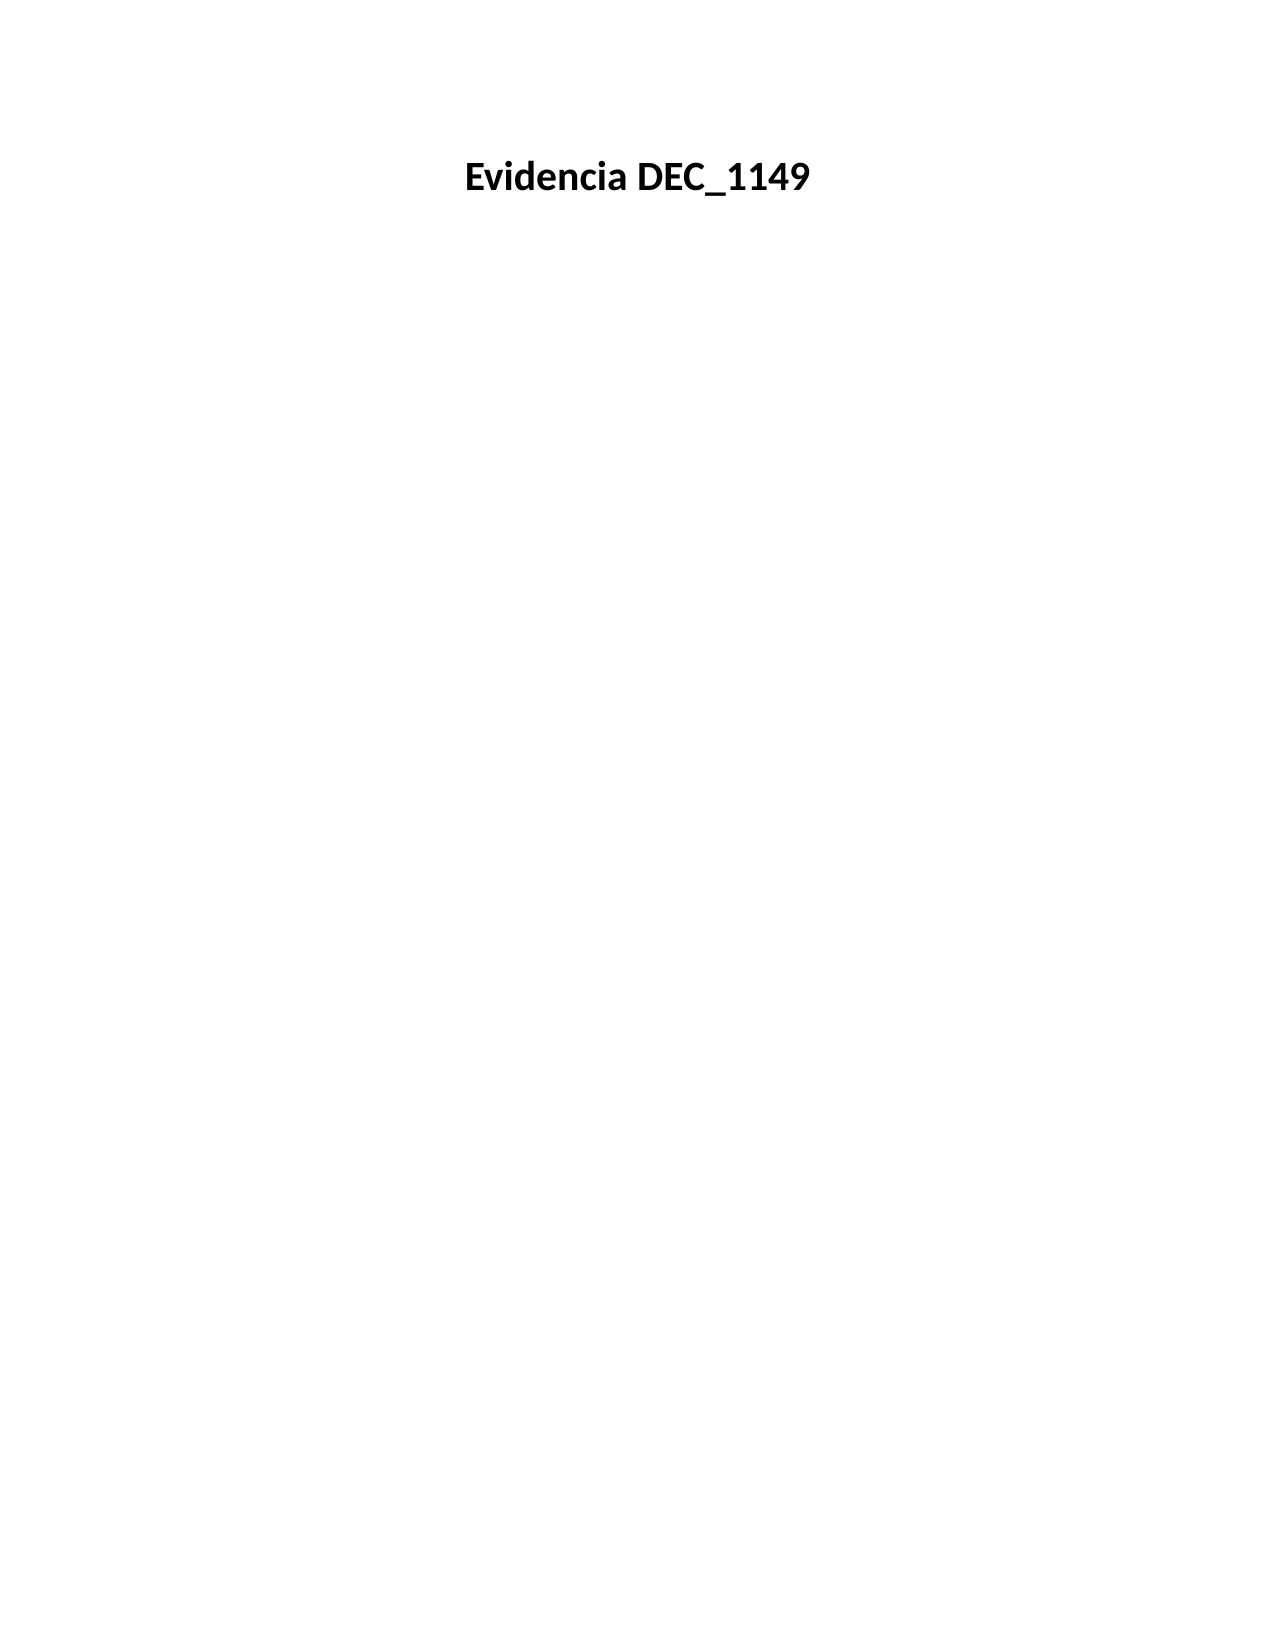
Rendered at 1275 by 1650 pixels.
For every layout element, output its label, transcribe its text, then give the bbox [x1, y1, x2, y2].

text Evidencia DEC_1149 [150, 150, 1125, 207]
